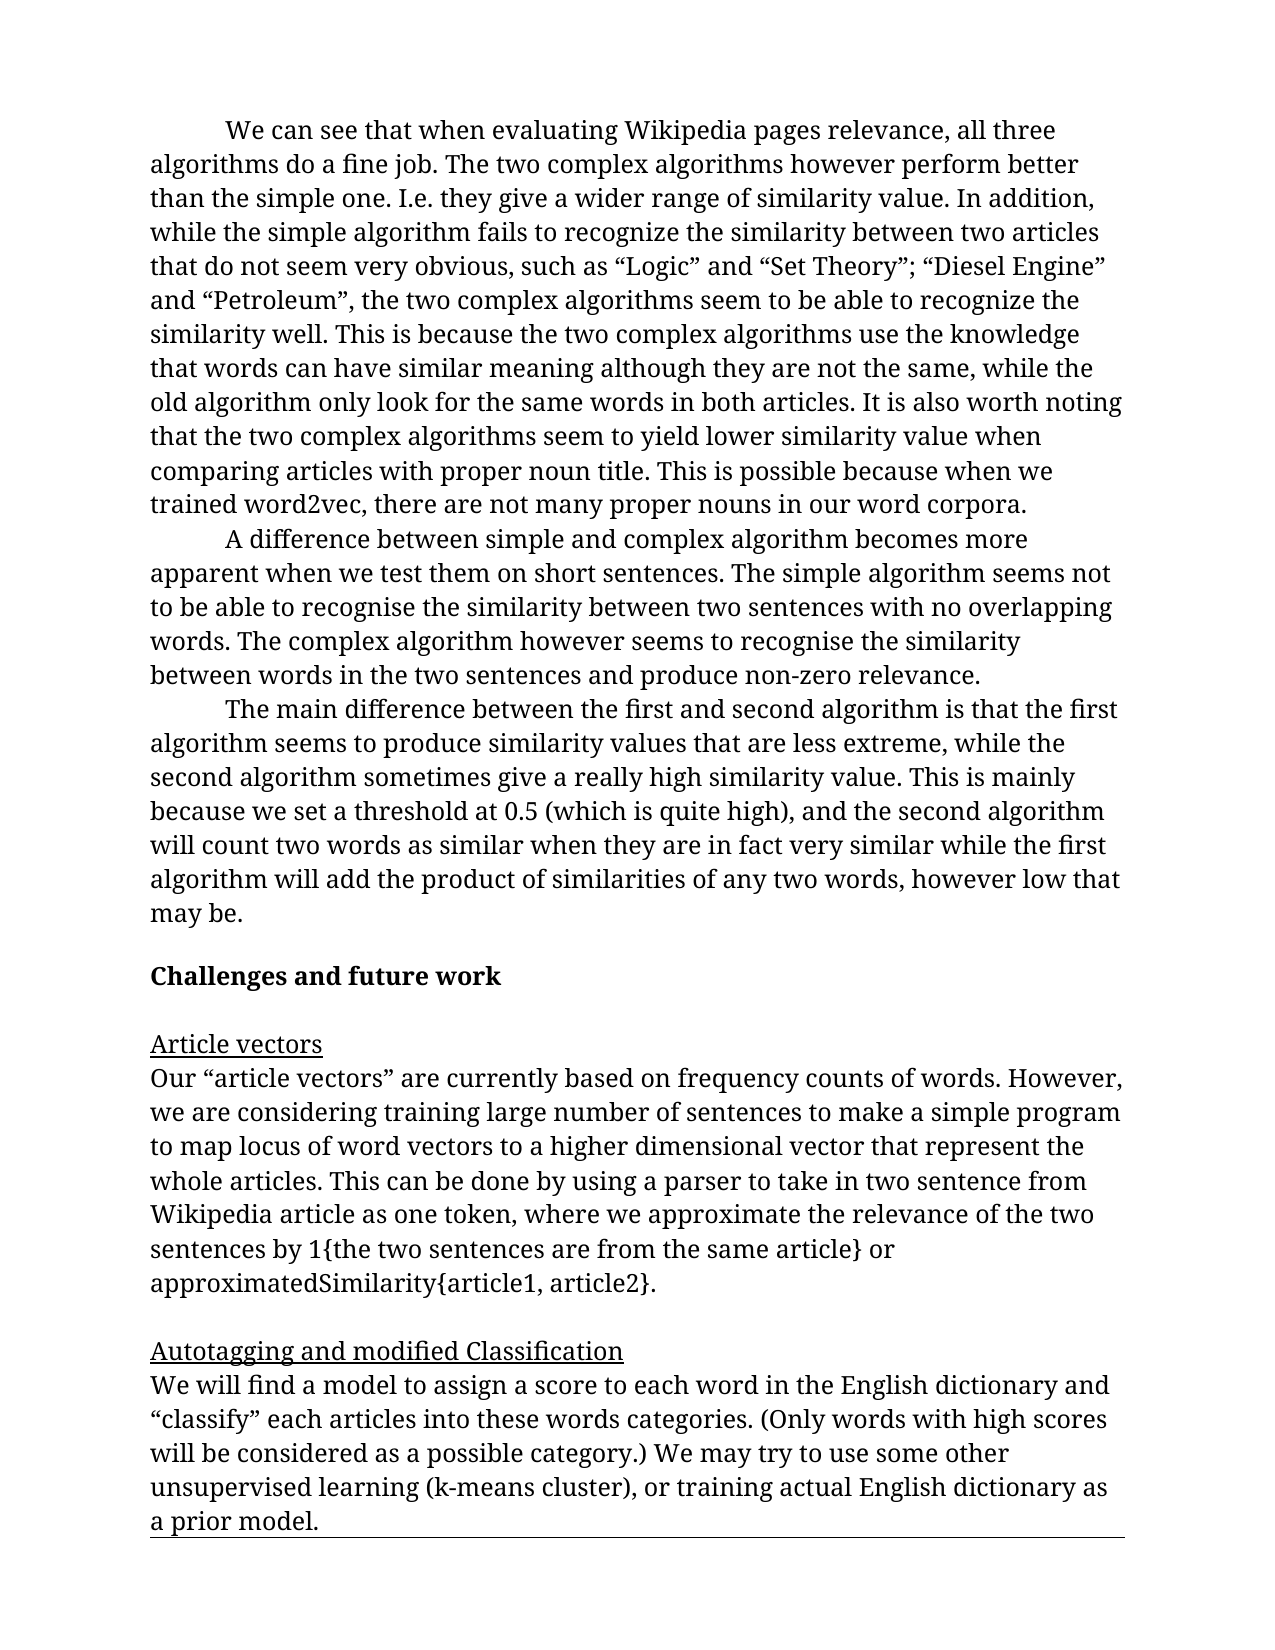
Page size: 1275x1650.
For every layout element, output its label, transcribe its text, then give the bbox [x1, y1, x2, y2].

text A difference between simple and complex algorithm becomes more apparent when we test them on short sentences. The simple algorithm seems not to be able to recognise the similarity between two sentences with no overlapping words. The complex algorithm however seems to recognise the similarity between words in the two sentences and produce non-zero relevance. [150, 521, 1125, 692]
text Article vectors [150, 1027, 1125, 1061]
text Autotagging and modified Classification [150, 1333, 1125, 1367]
text Our “article vectors” are currently based on frequency counts of words. However, we are considering training large number of sentences to make a simple program to map locus of word vectors to a higher dimensional vector that represent the whole articles. This can be done by using a parser to take in two sentence from Wikipedia article as one token, where we approximate the relevance of the two sentences by 1{the two sentences are from the same article} or approximatedSimilarity{article1, article2}. [150, 1061, 1125, 1299]
text The main difference between the first and second algorithm is that the first algorithm seems to produce similarity values that are less extreme, while the second algorithm sometimes give a really high similarity value. This is mainly because we set a threshold at 0.5 (which is quite high), and the second algorithm will count two words as similar when they are in fact very similar while the first algorithm will add the product of similarities of any two words, however low that may be. [150, 692, 1125, 930]
text We can see that when evaluating Wikipedia pages relevance, all three algorithms do a fine job. The two complex algorithms however perform better than the simple one. I.e. they give a wider range of similarity value. In addition, while the simple algorithm fails to recognize the similarity between two articles that do not seem very obvious, such as “Logic” and “Set Theory”; “Diesel Engine” and “Petroleum”, the two complex algorithms seem to be able to recognize the similarity well. This is because the two complex algorithms use the knowledge that words can have similar meaning although they are not the same, while the old algorithm only look for the same words in both articles. It is also worth noting that the two complex algorithms seem to yield lower similarity value when comparing articles with proper noun title. This is possible because when we trained word2vec, there are not many proper nouns in our word corpora. [150, 112, 1125, 521]
text Challenges and future work [150, 959, 1125, 993]
text We will find a model to assign a score to each word in the English dictionary and “classify” each articles into these words categories. (Only words with high scores will be considered as a possible category.) We may try to use some other unsupervised learning (k-means cluster), or training actual English dictionary as a prior model. [150, 1367, 1125, 1537]
